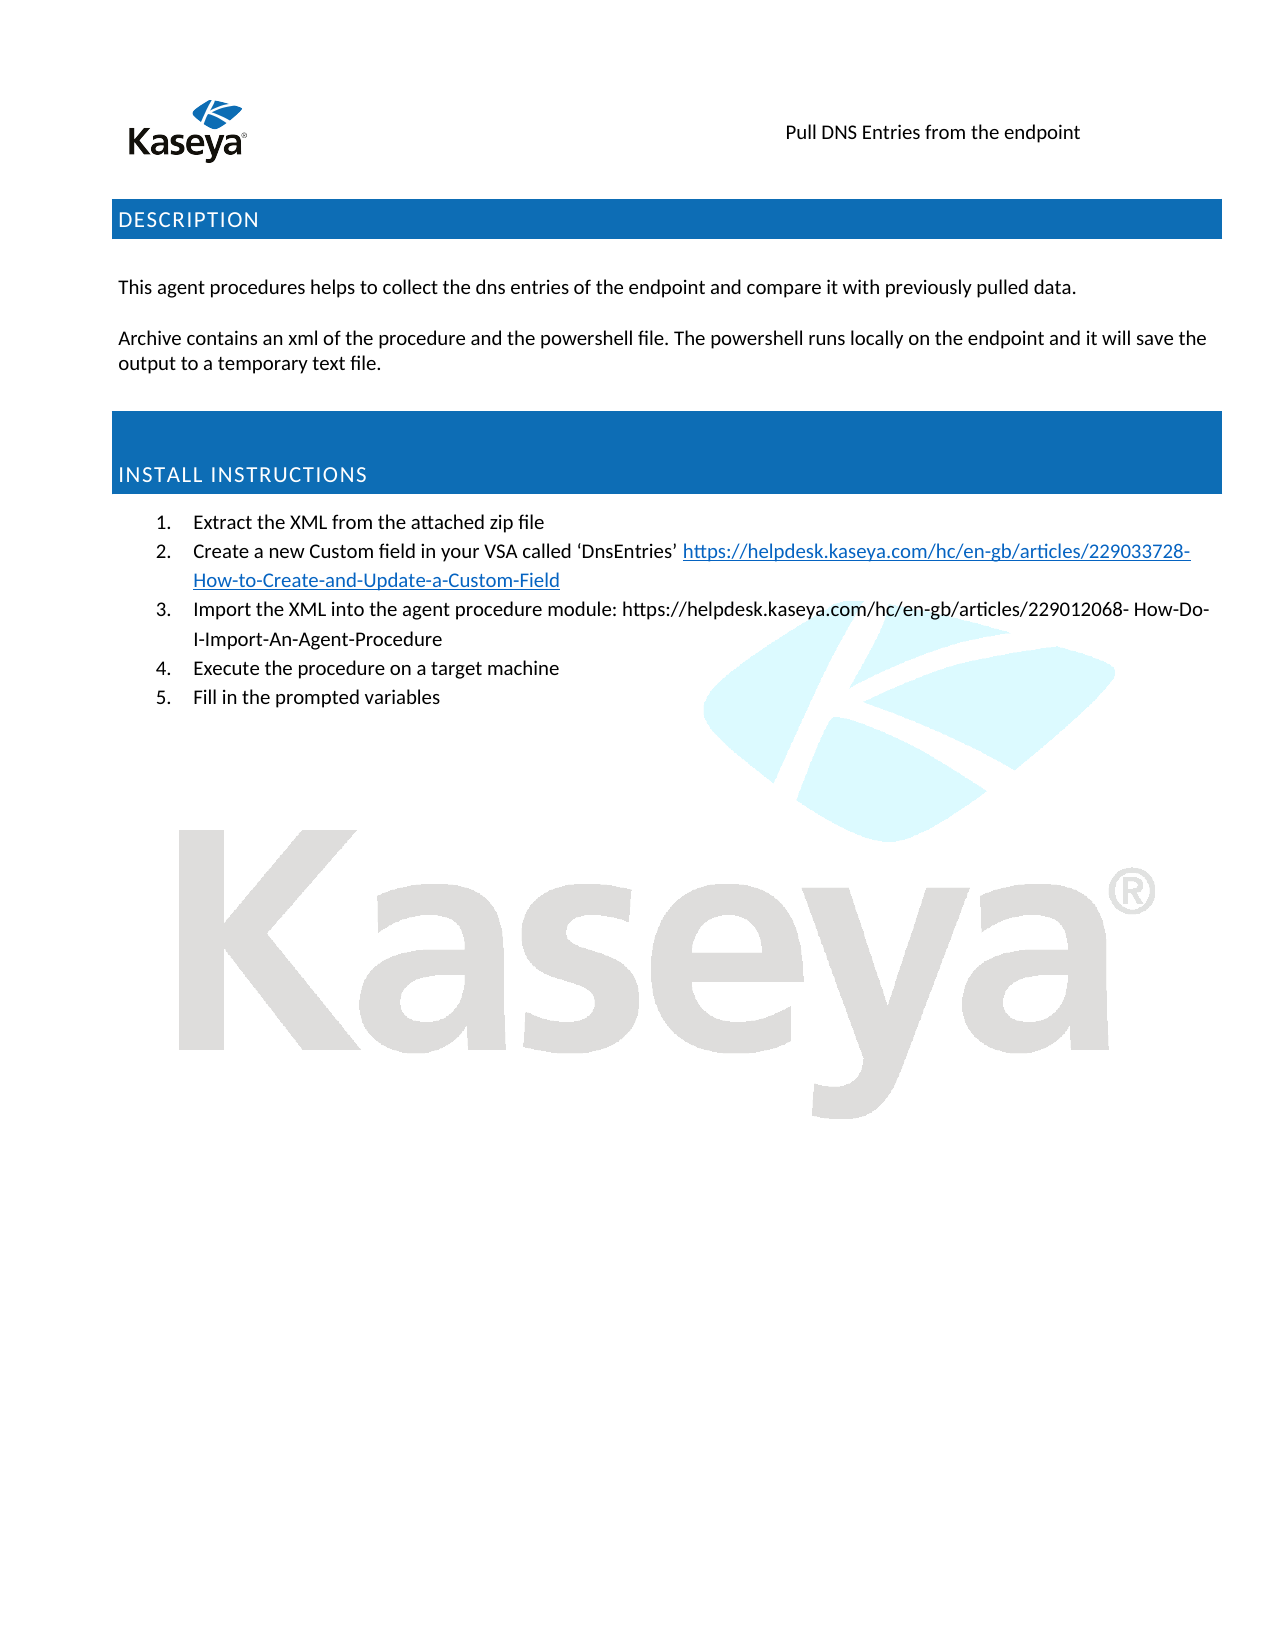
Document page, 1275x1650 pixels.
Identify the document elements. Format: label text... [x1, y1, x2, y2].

text This agent procedures helps to collect the dns entries of the endpoint and compare it with previously pulled data. [118, 274, 1216, 299]
list Import the XML into the agent procedure module: https://helpdesk.kaseya.com/hc/en-gb/articles/229012068- How-Do-I-Import-An-Agent-Procedure [156, 597, 1216, 651]
subtitle Install instructions [118, 454, 1216, 488]
subtitle DESCRIPTION [118, 205, 1216, 233]
list Fill in the prompted variables [156, 684, 1216, 709]
list Create a new Custom field in your VSA called ‘DnsEntries’ https://helpdesk.kaseya.com/hc/en-gb/articles/229033728-How-to-Create-and-Update-a-Custom-Field [156, 538, 1216, 593]
list Execute the procedure on a target machine [156, 655, 1216, 680]
list Extract the XML from the attached zip file [156, 509, 1216, 534]
picture [129, 100, 247, 163]
text Archive contains an xml of the procedure and the powershell file. The powershell runs locally on the endpoint and it will save the output to a temporary text file. [118, 325, 1216, 376]
